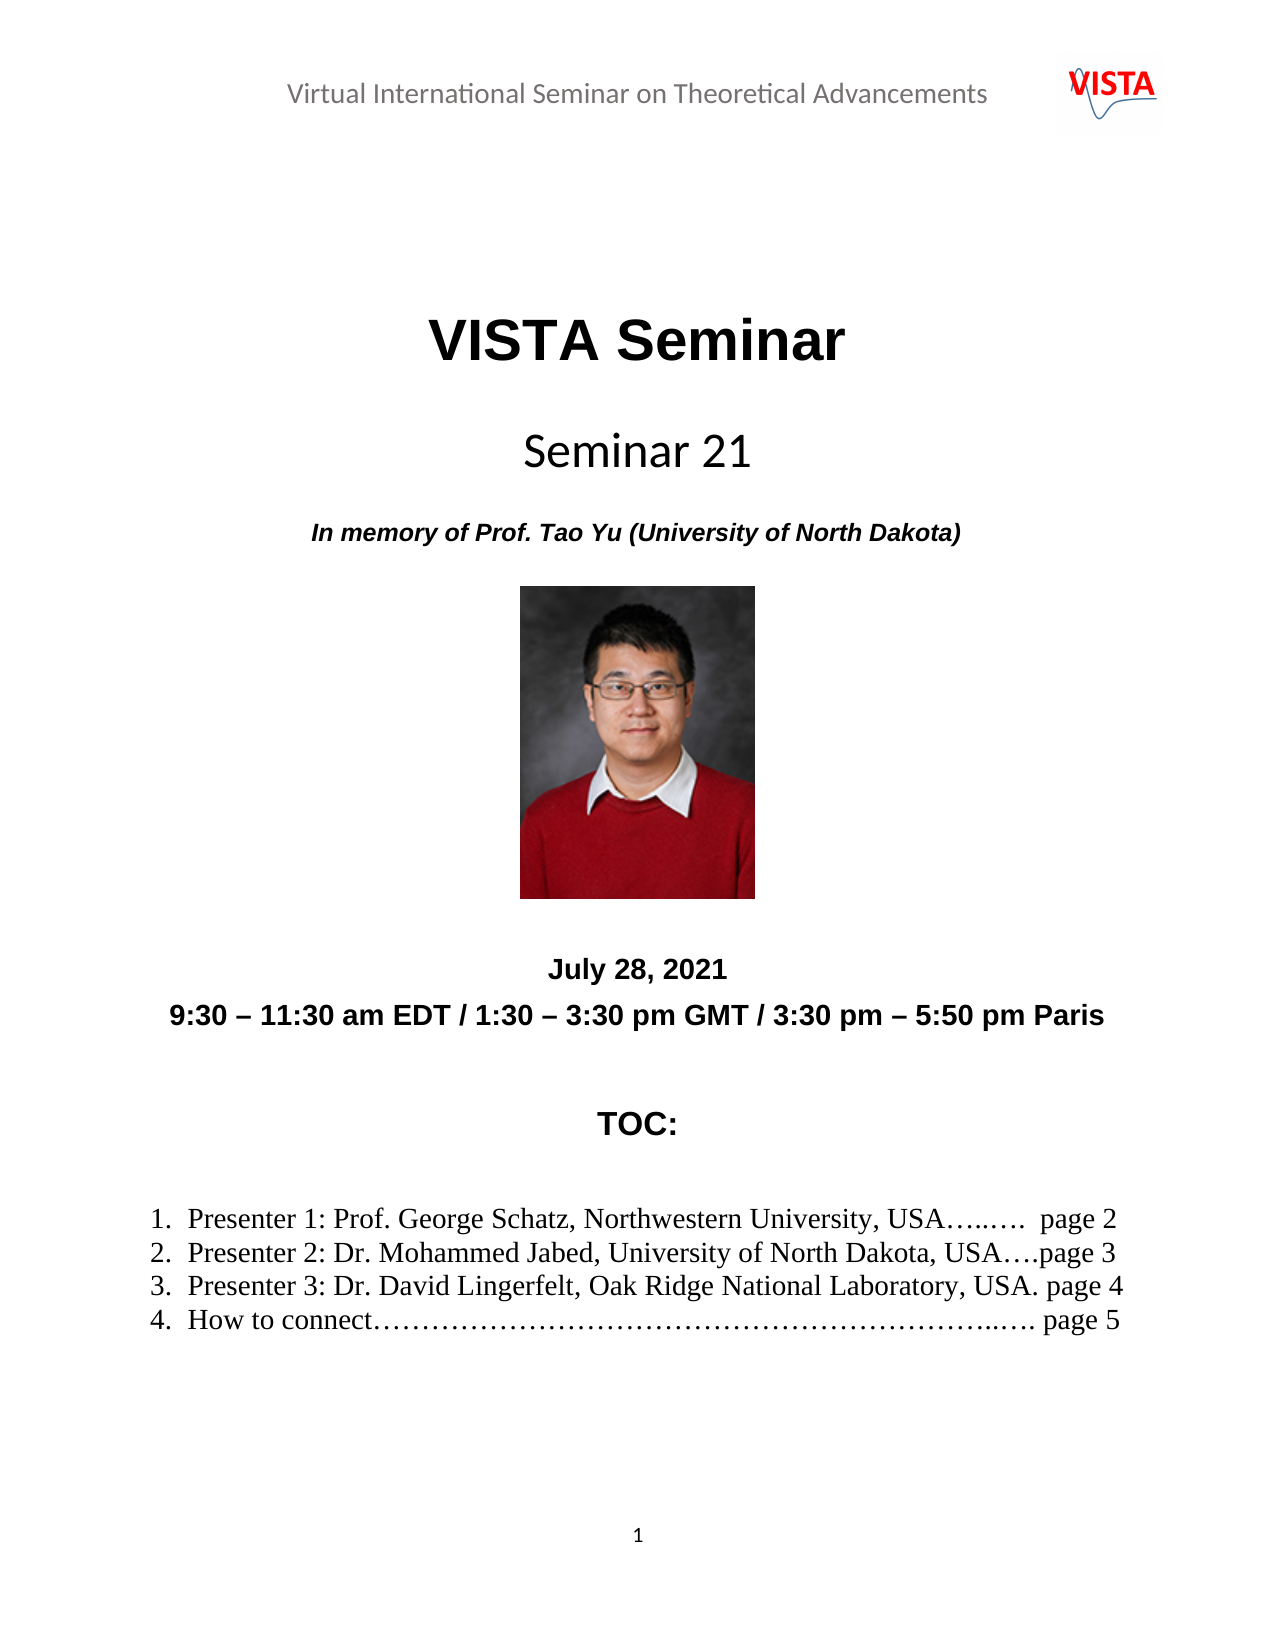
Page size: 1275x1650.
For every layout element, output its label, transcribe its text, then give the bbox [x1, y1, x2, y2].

title In memory of Prof. Tao Yu (University of North Dakota) [150, 518, 1125, 547]
text Seminar 21 [150, 418, 1125, 479]
title July 28, 2021 [150, 952, 1125, 986]
list How to connect………………………………………………………..…. page 5 [150, 1302, 1125, 1336]
list Presenter 1: Prof. George Schatz, Northwestern University, USA…..…. page 2 [150, 1201, 1125, 1235]
title 9:30 – 11:30 am EDT / 1:30 – 3:30 pm GMT / 3:30 pm – 5:50 pm Paris [150, 998, 1125, 1032]
list Presenter 2: Dr. Mohammed Jabed, University of North Dakota, USA….page 3 [150, 1235, 1125, 1268]
title VISTA Seminar [150, 305, 1125, 372]
picture [520, 586, 755, 899]
list Presenter 3: Dr. David Lingerfelt, Oak Ridge National Laboratory, USA. page 4 [150, 1268, 1125, 1302]
title TOC: [150, 1104, 1125, 1143]
picture [1055, 51, 1165, 134]
